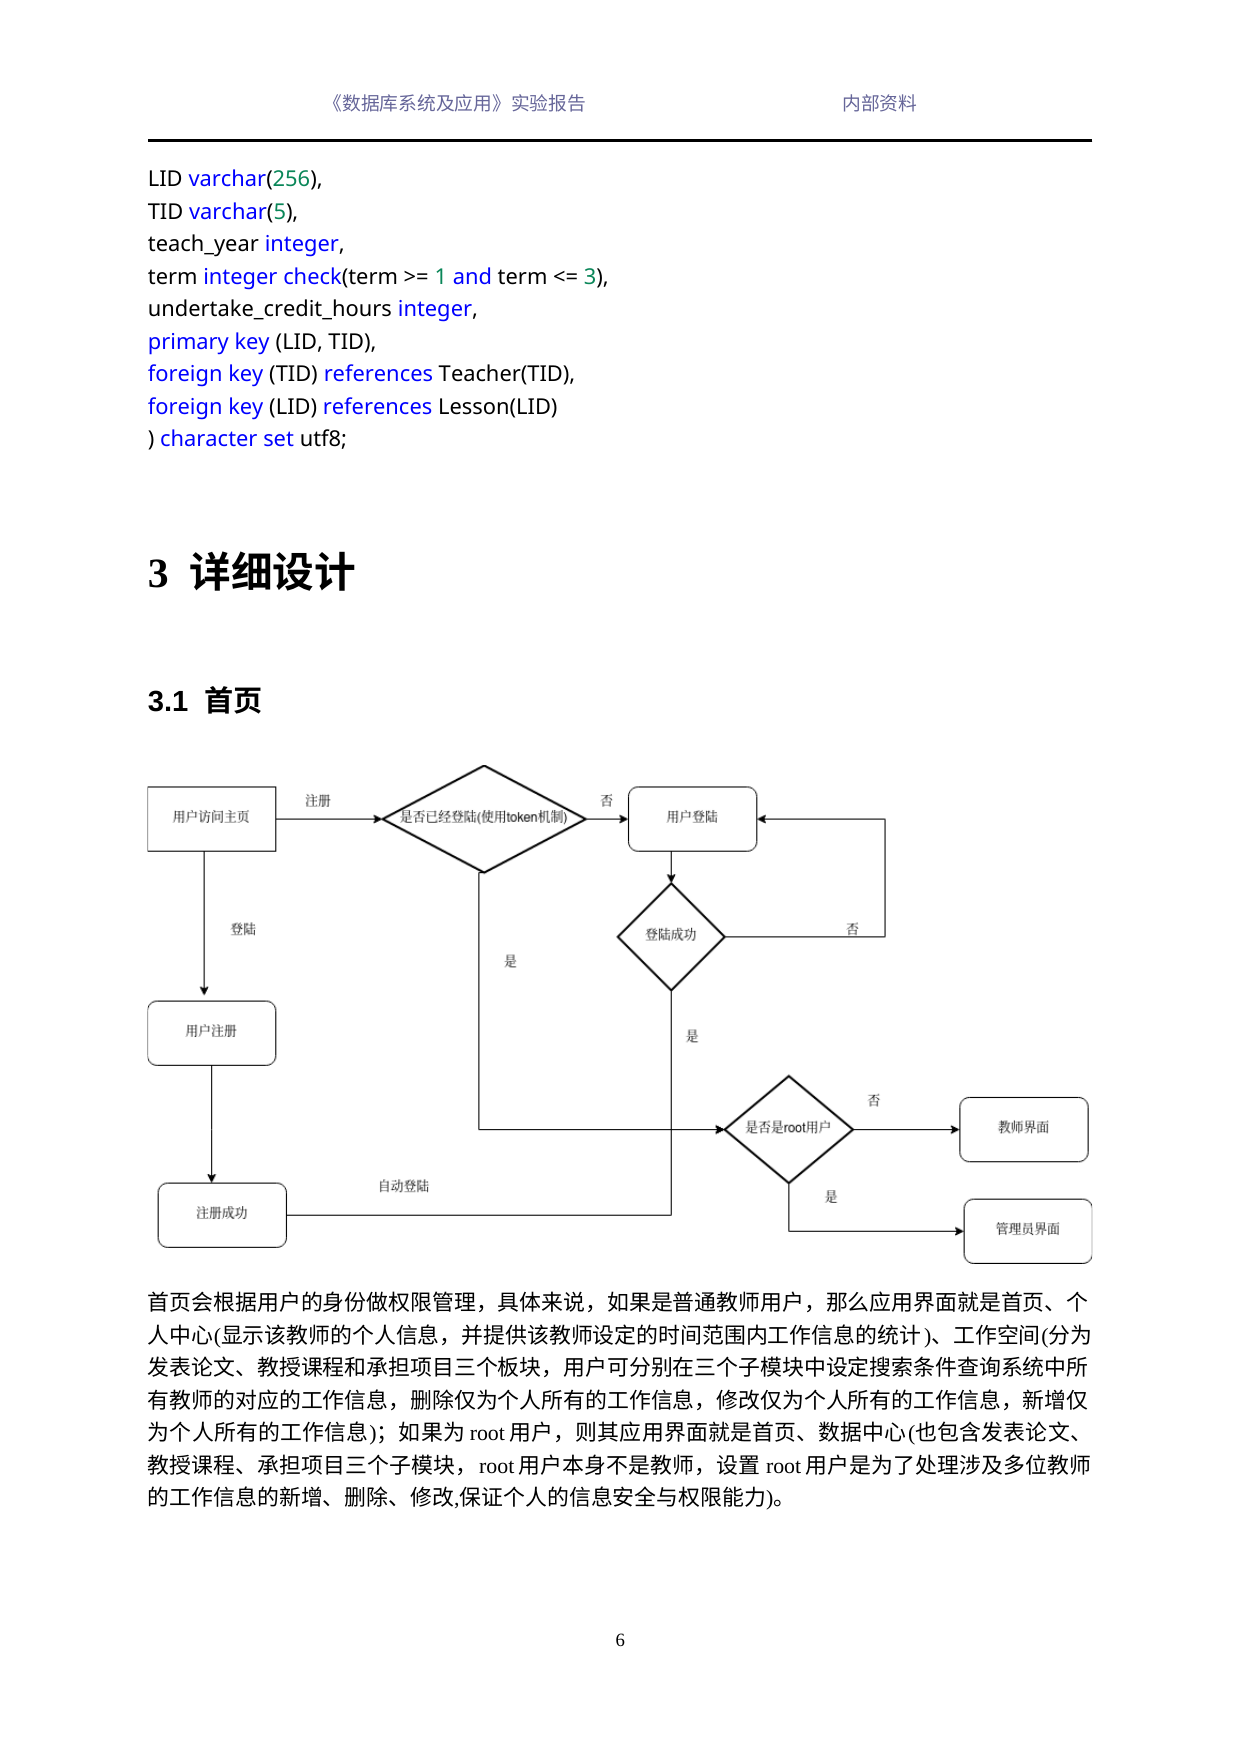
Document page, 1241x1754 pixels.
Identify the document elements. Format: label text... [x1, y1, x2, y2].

text ) character set utf8; [148, 422, 1092, 454]
subtitle 3.1 首页 [148, 666, 1092, 731]
picture [147, 765, 1093, 1264]
text foreign key (LID) references Lesson(LID) [148, 389, 1092, 422]
text undertake_credit_hours integer, [148, 292, 1092, 324]
text primary key (LID, TID), [148, 324, 1092, 357]
text term integer check(term >= 1 and term <= 3), [148, 259, 1092, 292]
subtitle 3 详细设计 [148, 537, 1092, 602]
text 首页会根据用户的身份做权限管理，具体来说，如果是普通教师用户，那么应用界面就是首页、个人中心(显示该教师的个人信息，并提供该教师设定的时间范围内工作信息的统计)、工作空间(分为发表论文、教授课程和承担项目三个板块，用户可分别在三个子模块中设定搜索条件查询系统中所有教师的对应的工作信息，删除仅为个人所有的工作信息，修改仅为个人所有的工作信息，新增仅为个人所有的工作信息)；如果为root用户，则其应用界面就是首页、数据中心(也包含发表论文、教授课程、承担项目三个子模块，root用户本身不是教师，设置root用户是为了处理涉及多位教师的工作信息的新增、删除、修改,保证个人的信息安全与权限能力)。 [148, 1285, 1092, 1512]
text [148, 357, 1092, 389]
text teach_year integer, [148, 227, 1092, 259]
text TID varchar(5), [148, 194, 1092, 227]
text LID varchar(256), [148, 162, 1092, 194]
